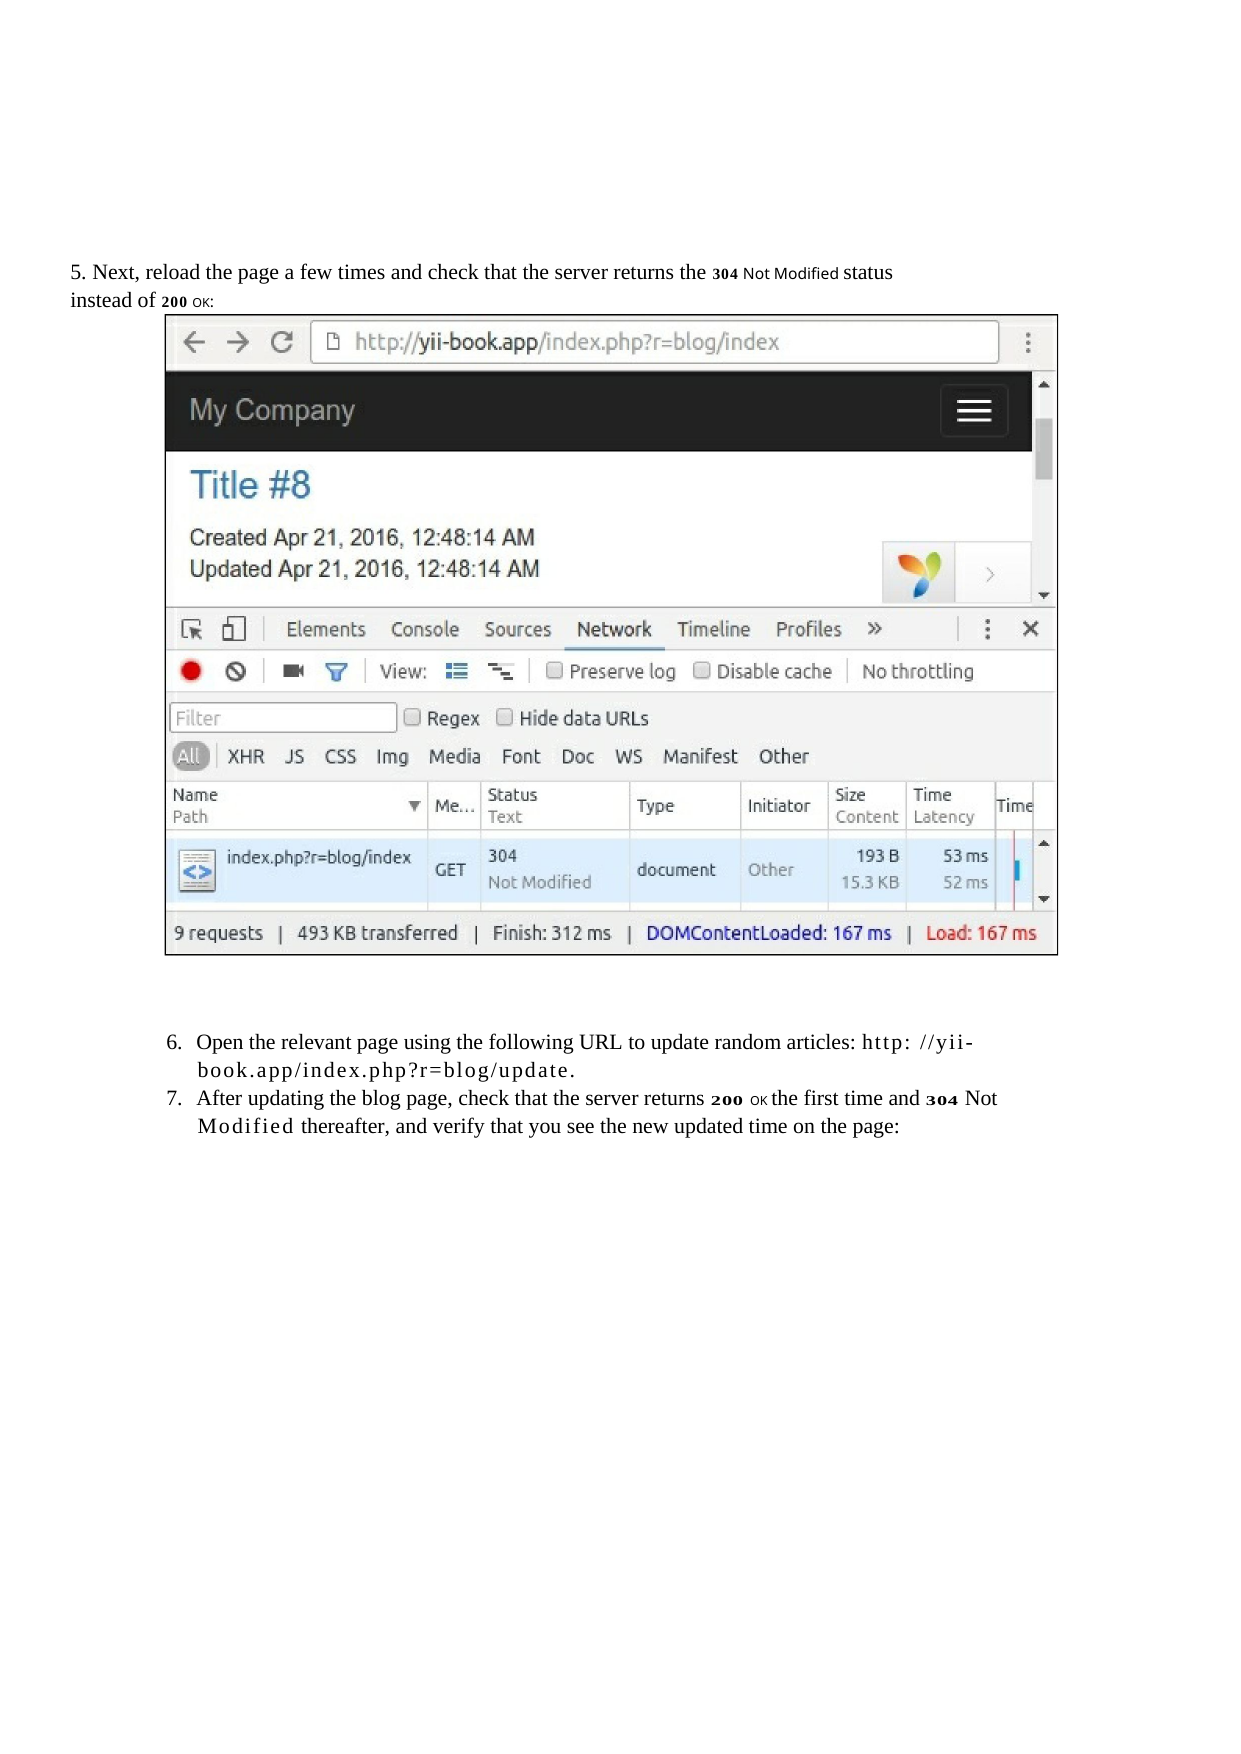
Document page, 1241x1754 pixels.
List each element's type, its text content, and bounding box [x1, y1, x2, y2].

list After updating the blog page, check that the server returns 200 ok the first time and 304 Not Modified thereafter, and verify that you see the new updated time on the page: [166, 1083, 1044, 1139]
text 5. Next, reload the page a few times and check that the server returns the 304 Not Modified status instead of 200 ok: [70, 257, 1152, 313]
list Open the relevant page using the following URL to update random articles: http: //yii- book.app/index.php?r=blog/update. [166, 1027, 1002, 1083]
picture [164, 313, 1059, 956]
